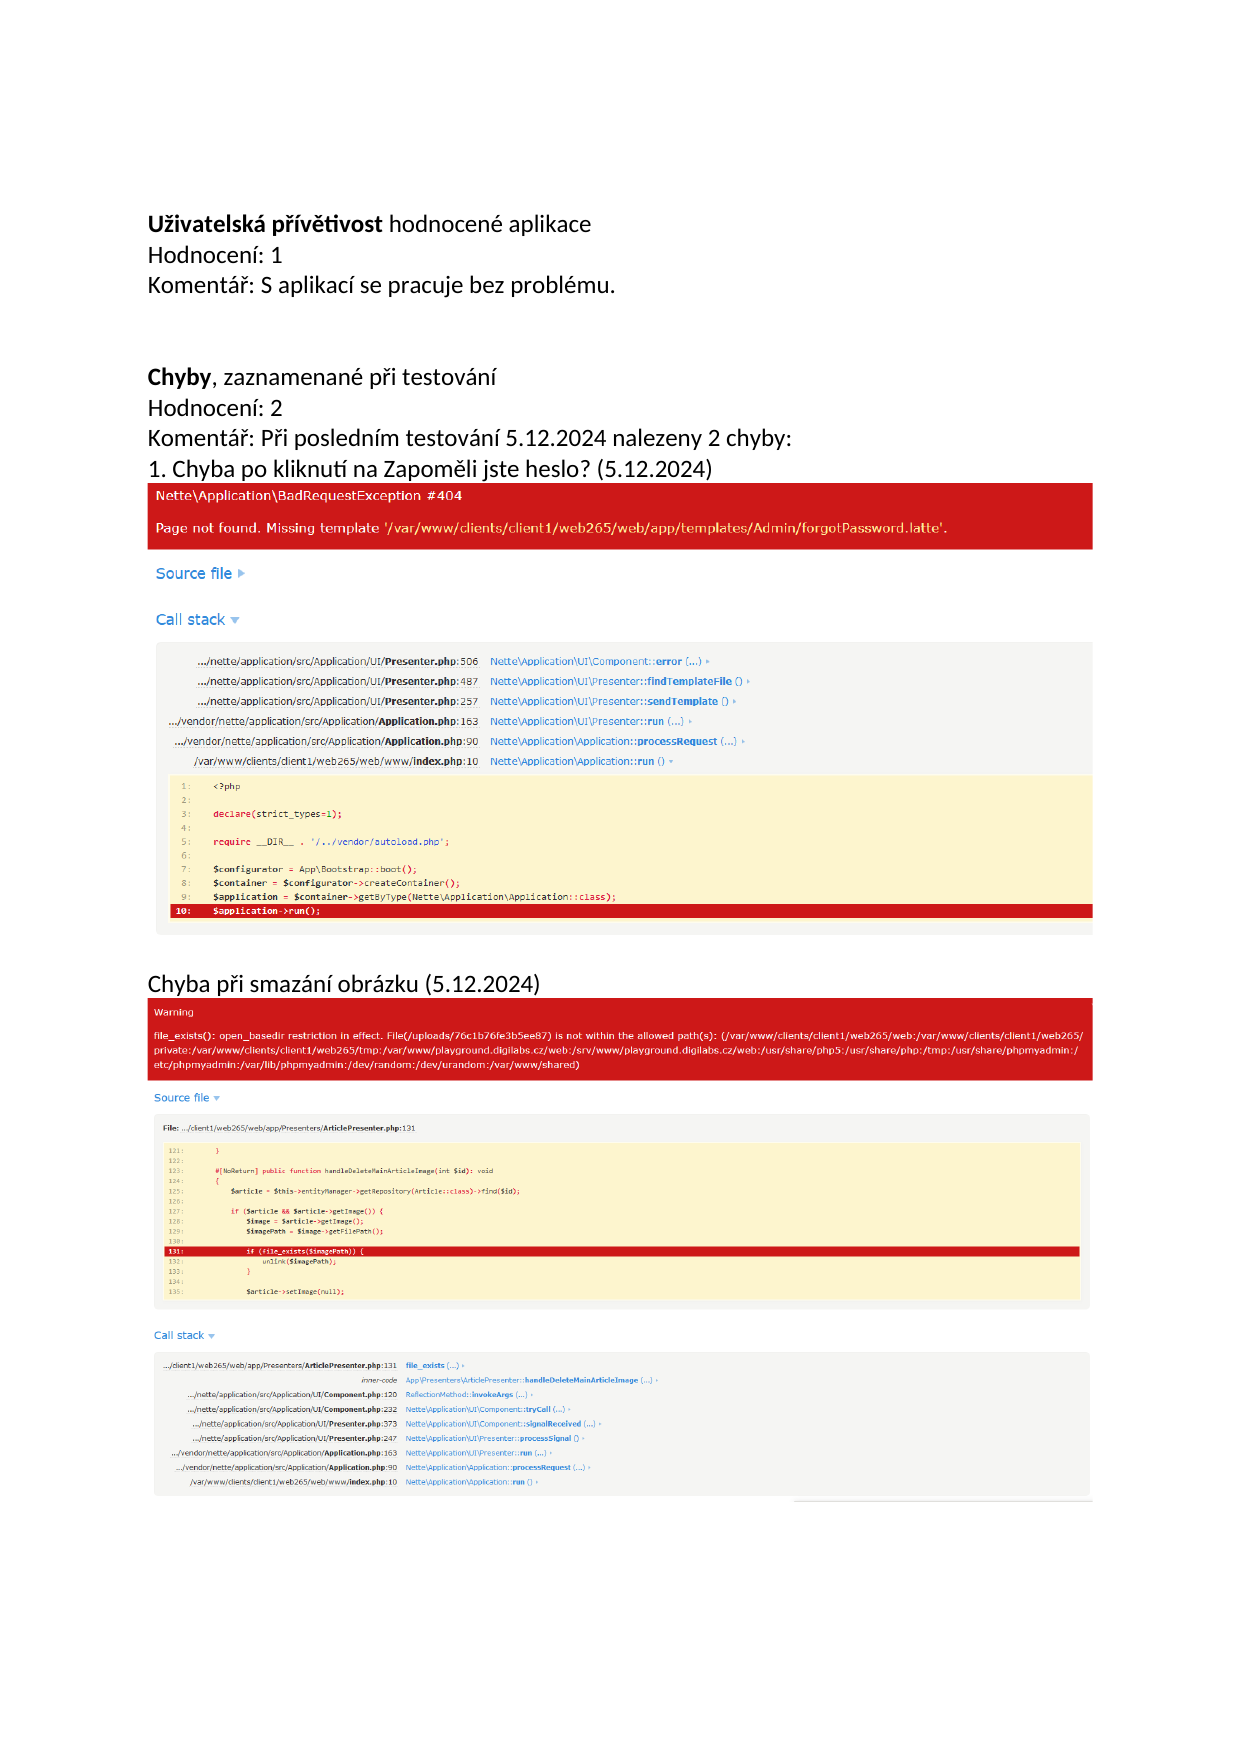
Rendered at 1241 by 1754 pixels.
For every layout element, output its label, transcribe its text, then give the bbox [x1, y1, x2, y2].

text Chyby, zaznamenané při testování [148, 361, 1093, 392]
picture [147, 483, 1093, 938]
text Hodnocení: 1 [148, 239, 1093, 270]
text Hodnocení: 2 [148, 392, 1093, 422]
text 1. Chyba po kliknutí na Zapoměli jste heslo? (5.12.2024) [148, 453, 1093, 483]
text Uživatelská přívětivost hodnocené aplikace [148, 209, 1093, 239]
picture [147, 998, 1093, 1502]
text Komentář: Při posledním testování 5.12.2024 nalezeny 2 chyby: [148, 422, 1093, 453]
text Chyba při smazání obrázku (5.12.2024) [148, 968, 1093, 998]
text Komentář: S aplikací se pracuje bez problému. [148, 270, 1093, 300]
